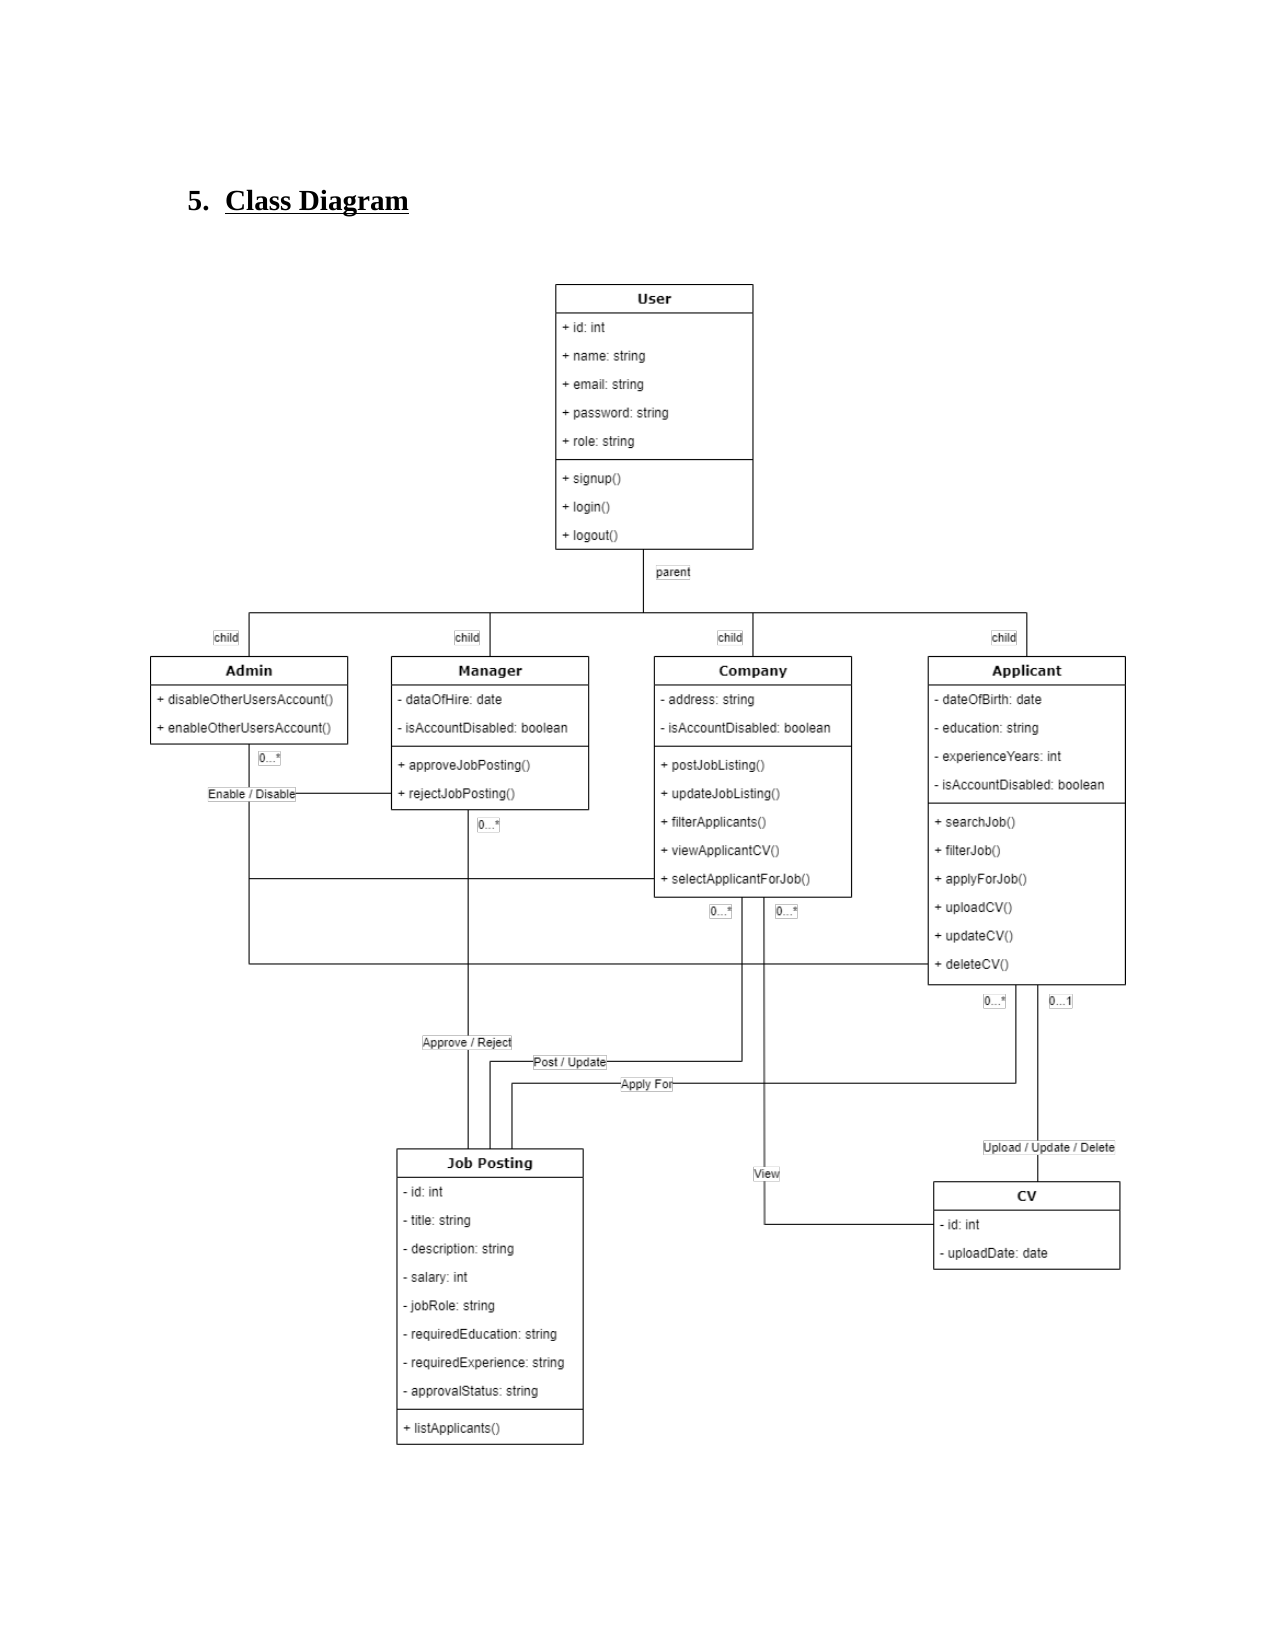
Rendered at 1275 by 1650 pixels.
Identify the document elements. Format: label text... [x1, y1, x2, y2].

list Class Diagram [187, 183, 1125, 217]
picture [150, 284, 1126, 1446]
